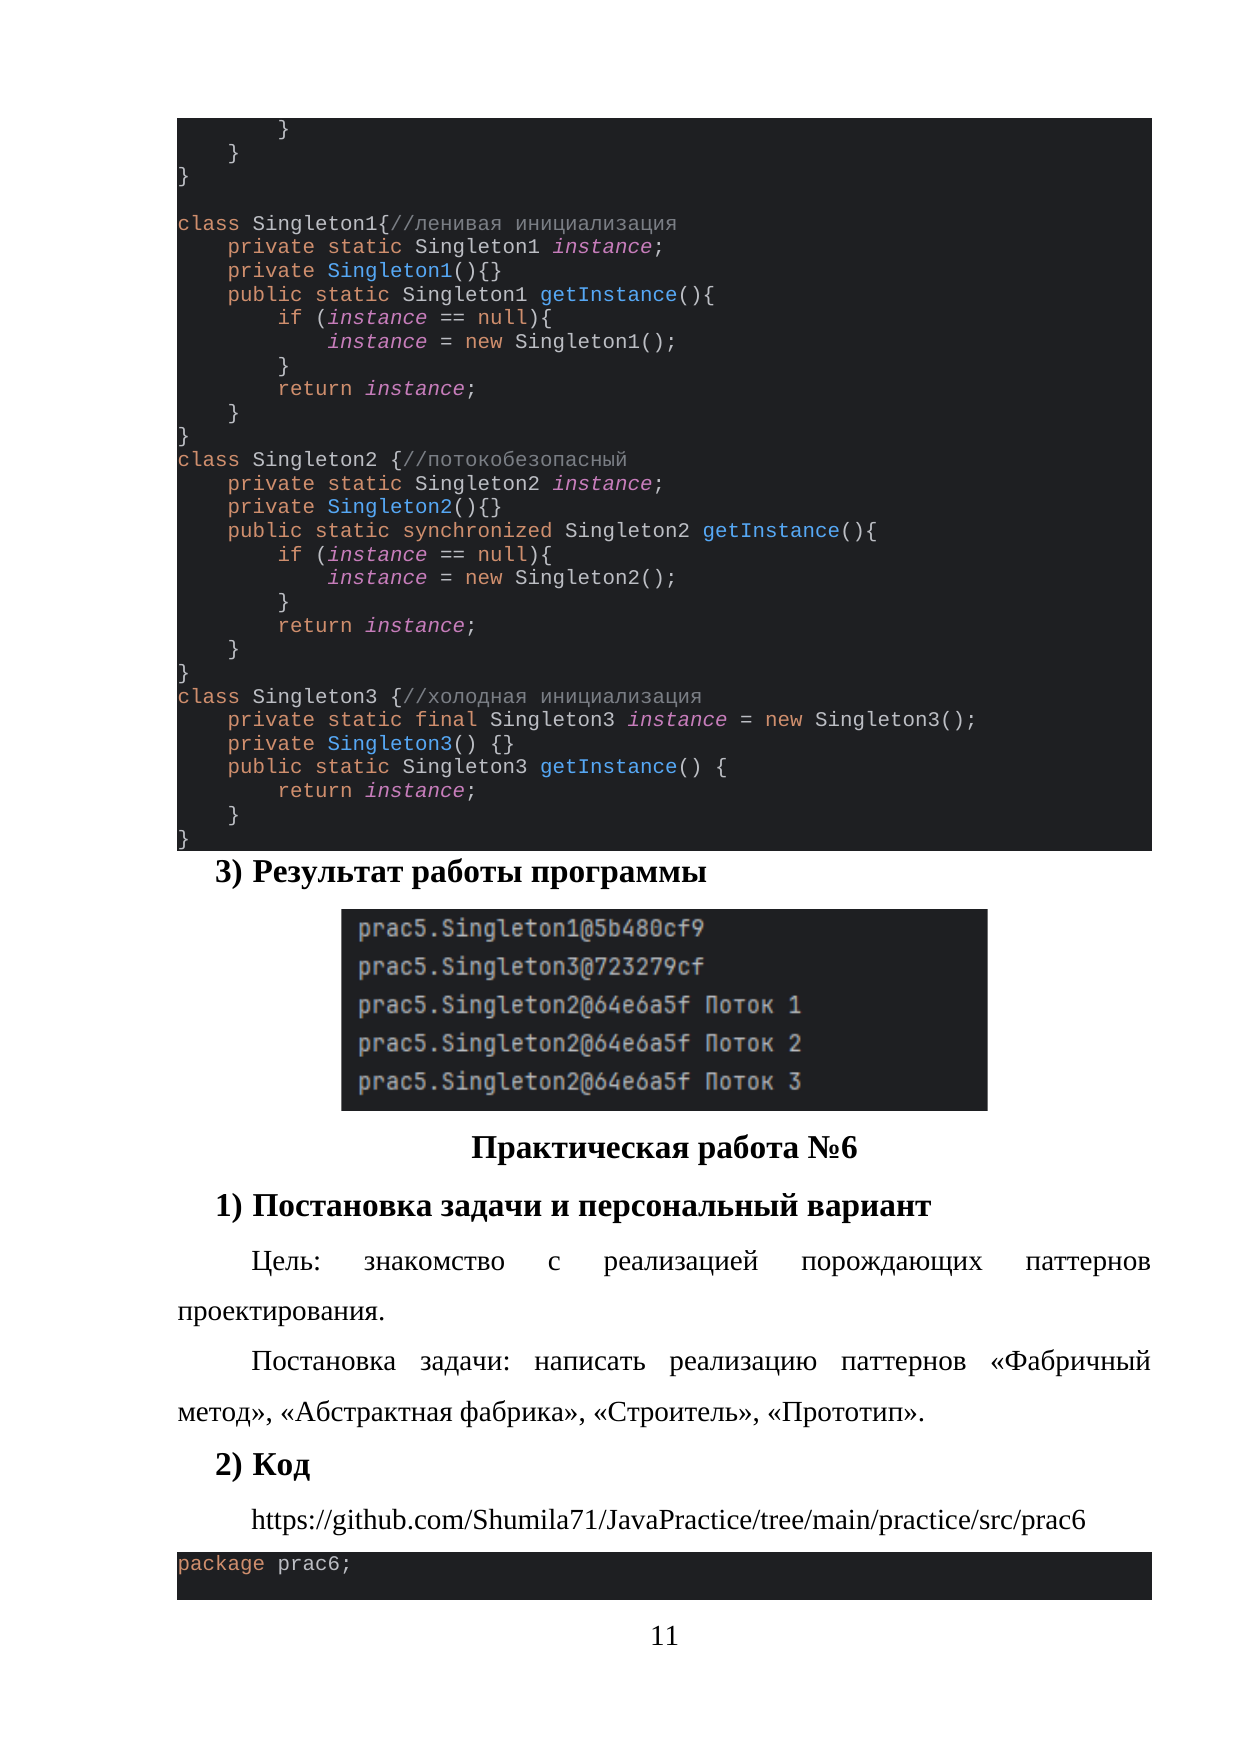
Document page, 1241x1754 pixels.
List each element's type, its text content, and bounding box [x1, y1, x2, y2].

list Код [215, 1444, 1152, 1482]
list Результат работы программы [215, 851, 1152, 889]
list Постановка задачи и персональный вариант [215, 1185, 1152, 1223]
text Цель: знакомство с реализацией порождающих паттернов проектирования. [177, 1243, 1152, 1327]
text https://github.com/Shumila71/JavaPractice/tree/main/practice/src/prac6 [177, 1502, 1152, 1536]
text Практическая работа №6 [177, 1127, 1152, 1165]
text Постановка задачи: написать реализацию паттернов «Фабричный метод», «Абстрактная фабрика», «Строитель», «Прототип». [177, 1343, 1152, 1427]
picture [341, 909, 988, 1111]
